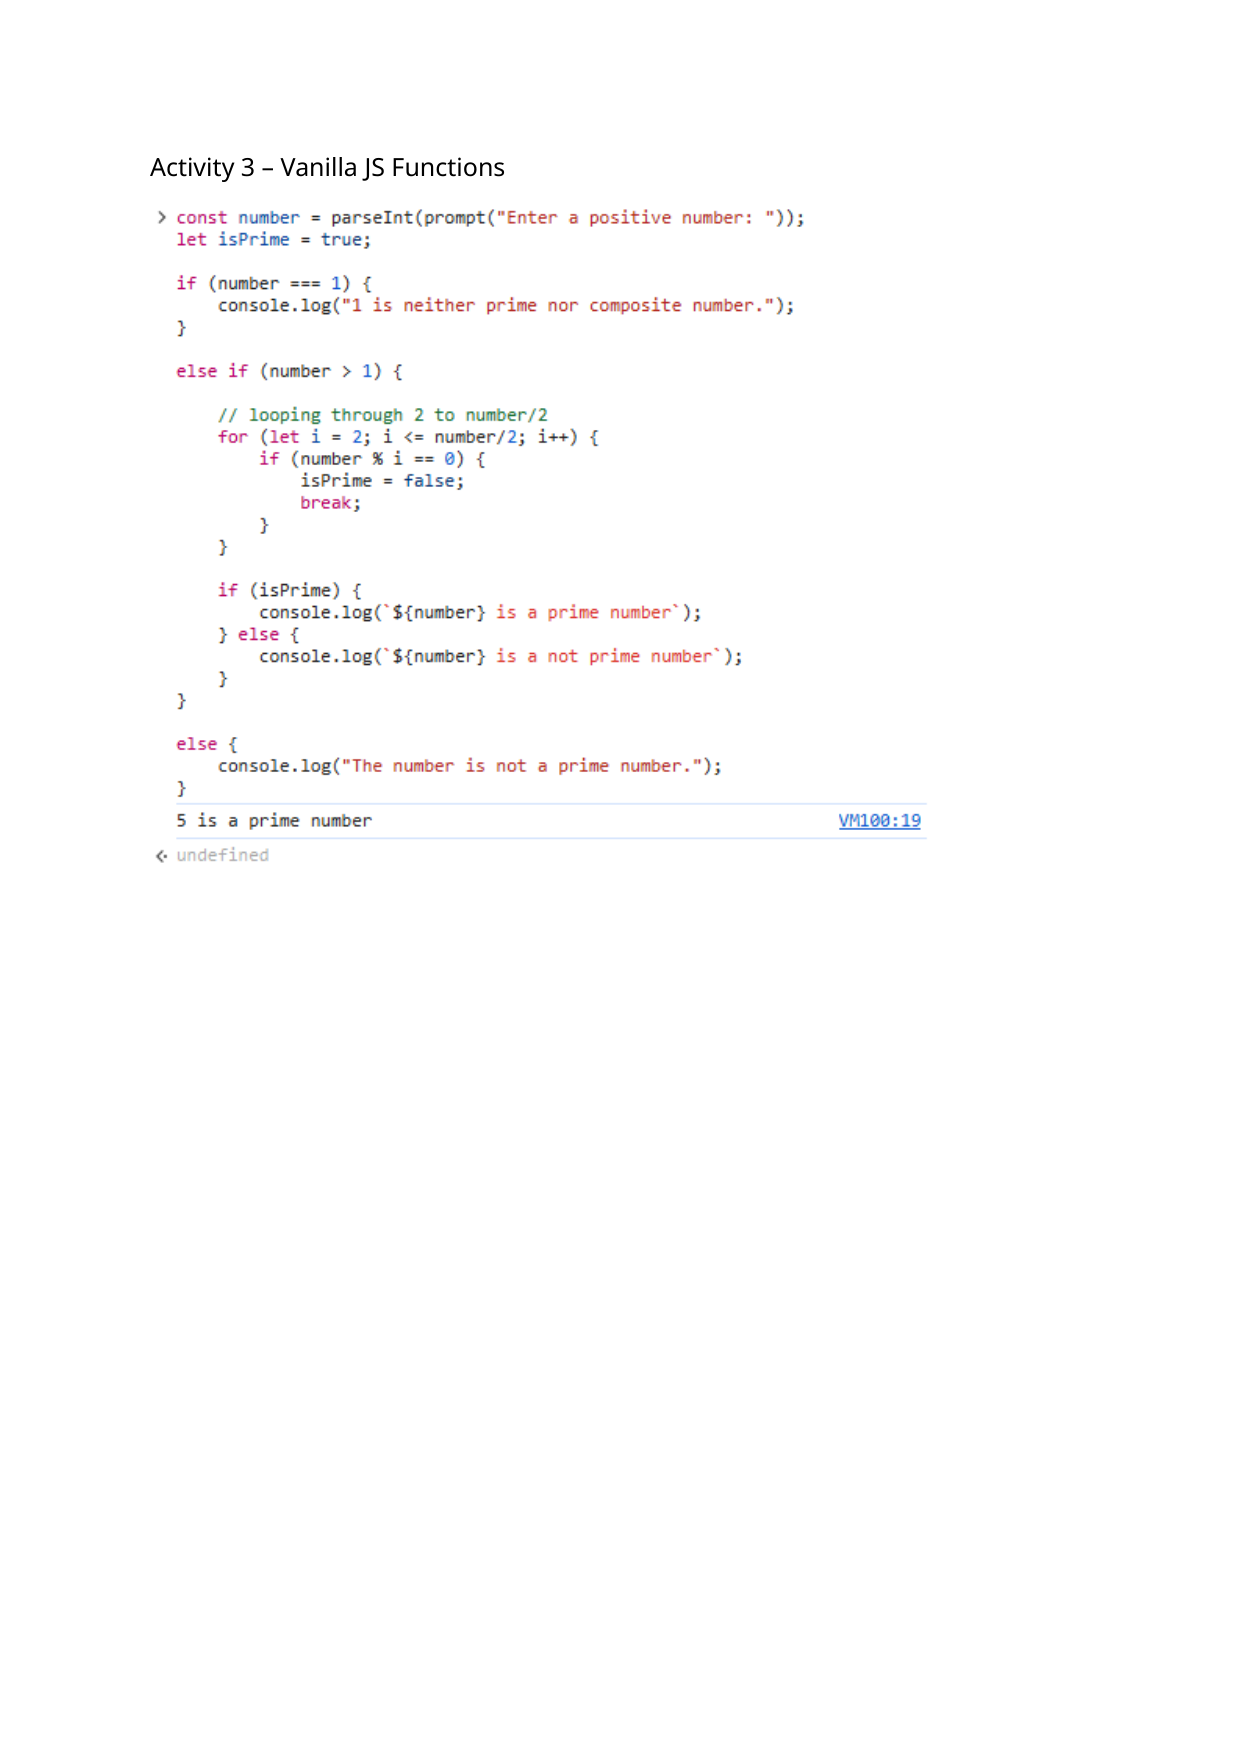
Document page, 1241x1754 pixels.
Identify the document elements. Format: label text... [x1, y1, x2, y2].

text Activity 3 – Vanilla JS Functions [150, 150, 1090, 184]
picture [150, 205, 949, 866]
